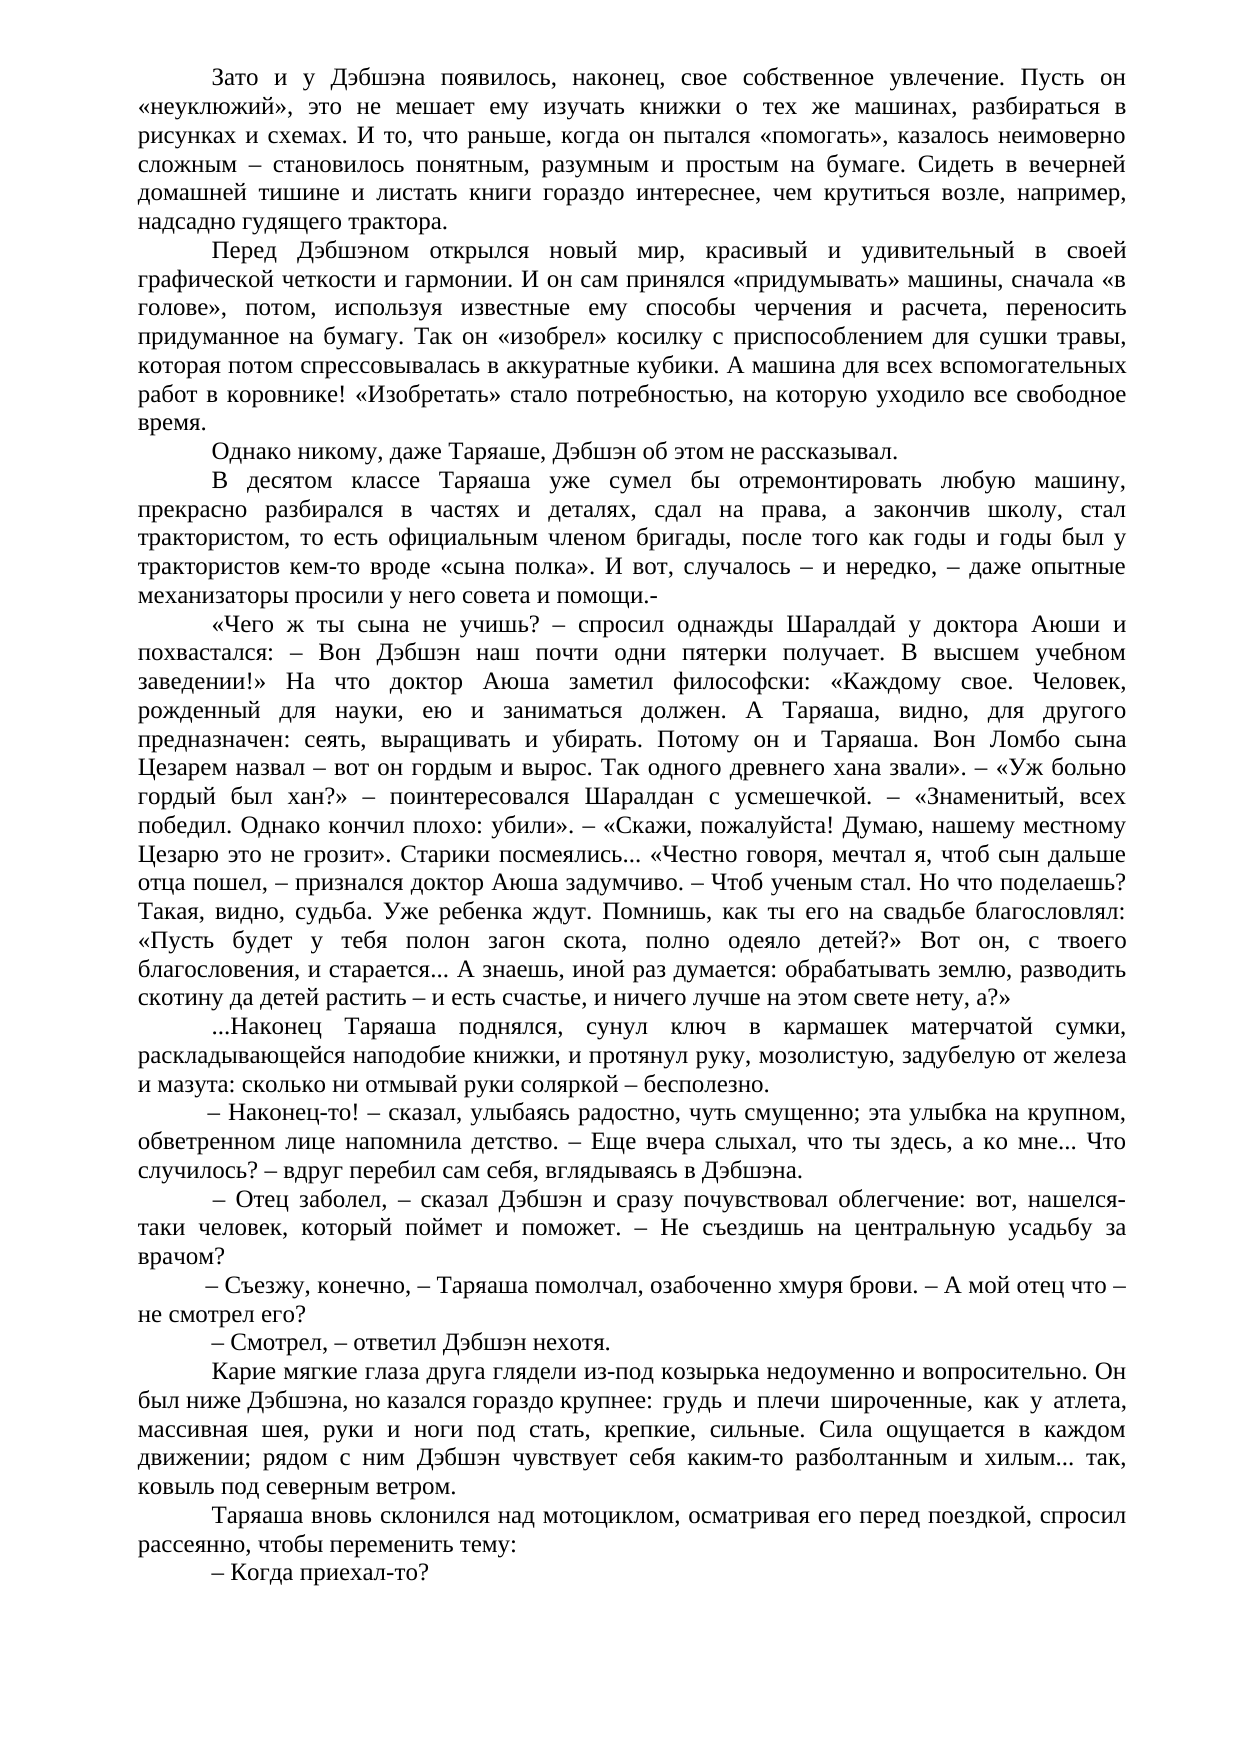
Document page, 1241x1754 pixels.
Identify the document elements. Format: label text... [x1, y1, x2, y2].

text ...Наконец Таряаша поднялся, сунул ключ в кармашек матерчатой сумки, раскладывающейся наподобие книжки, и протянул руку, мозолистую, задубелую от железа и мазута: сколько ни отмывай руки соляркой – бесполезно. [138, 1011, 1127, 1097]
text Карие мягкие глаза друга глядели из-под козырька недоуменно и вопросительно. Он был ниже Дэбшэна, но казался гораздо крупнее: грудь и плечи широченные, как у атлета, массивная шея, руки и ноги под стать, крепкие, сильные. Сила ощущается в каждом движении; рядом с ним Дэбшэн чувствует себя каким-то разболтанным и хилым... так, ковыль под северным ветром. [138, 1356, 1127, 1500]
text – Когда приехал-то? [211, 1557, 1127, 1586]
text – Отец заболел, – сказал Дэбшэн и сразу почувствовал облегчение: вот, нашелся-таки человек, который поймет и поможет. – Не съездишь на центральную усадьбу за врачом? [138, 1184, 1127, 1270]
text Зато и у Дэбшэна появилось, наконец, свое собственное увлечение. Пусть он «неуклюжий», это не мешает ему изучать книжки о тех же машинах, разбираться в рисунках и схемах. И то, что раньше, когда он пытался «помогать», казалось неимоверно сложным – становилось понятным, разумным и простым на бумаге. Сидеть в вечерней домашней тишине и листать книги гораздо интереснее, чем крутиться возле, например, надсадно гудящего трактора. [138, 62, 1127, 235]
text Перед Дэбшэном открылся новый мир, красивый и удивительный в своей графической четкости и гармонии. И он сам принялся «придумывать» машины, сначала «в голове», потом, используя известные ему способы черчения и расчета, переносить придуманное на бумагу. Так он «изобрел» косилку с приспособлением для сушки травы, которая потом спрессовывалась в аккуратные кубики. А машина для всех вспомогательных работ в коровнике! «Изобретать» стало потребностью, на которую уходило все свободное время. [138, 235, 1127, 436]
text – Смотрел, – ответил Дэбшэн нехотя. [211, 1327, 1127, 1356]
text В десятом классе Таряаша уже сумел бы отремонтировать любую машину, прекрасно разбирался в частях и деталях, сдал на права, а закончив школу, стал трактористом, то есть официальным членом бригады, после того как годы и годы был у трактористов кем-то вроде «сына полка». И вот, случалось – и нередко, – даже опытные механизаторы просили у него совета и помощи.- [138, 465, 1127, 609]
text Однако никому, даже Таряаше, Дэбшэн об этом не рассказывал. [138, 436, 1127, 465]
text «Чего ж ты сына не учишь? – спросил однажды Шаралдай у доктора Аюши и похвастался: – Вон Дэбшэн наш почти одни пятерки получает. В высшем учебном заведении!» На что доктор Аюша заметил философски: «Каждому свое. Человек, рожденный для науки, ею и заниматься должен. А Таряаша, видно, для другого предназначен: сеять, выращивать и убирать. Потому он и Таряаша. Вон Ломбо сына Цезарем назвал – вот он гордым и вырос. Так одного древнего хана звали». – «Уж больно гордый был хан?» – поинтересовался Шаралдан с усмешечкой. – «Знаменитый, всех победил. Однако кончил плохо: убили». – «Скажи, пожалуйста! Думаю, нашему местному Цезарю это не грозит». Старики посмеялись... «Честно говоря, мечтал я, чтоб сын дальше отца пошел, – признался доктор Аюша задумчиво. – Чтоб ученым стал. Но что поделаешь? Такая, видно, судьба. Уже ребенка ждут. Помнишь, как ты его на свадьбе благословлял: «Пусть будет у тебя полон загон скота, полно одеяло детей?» Вот он, с твоего благословения, и старается... А знаешь, иной раз думается: обрабатывать землю, разводить скотину да детей растить – и есть счастье, и ничего лучше на этом свете нету, а?» [138, 609, 1127, 1011]
text – Съезжу, конечно, – Таряаша помолчал, озабоченно хмуря брови. – А мой отец что – не смотрел его? [138, 1270, 1127, 1327]
text Таряаша вновь склонился над мотоциклом, осматривая его перед поездкой, спросил рассеянно, чтобы переменить тему: [138, 1500, 1127, 1557]
text – Наконец-то! – сказал, улыбаясь радостно, чуть смущенно; эта улыбка на крупном, обветренном лице напомнила детство. – Еще вчера слыхал, что ты здесь, а ко мне... Что случилось? – вдруг перебил сам себя, вглядываясь в Дэбшэна. [138, 1097, 1127, 1184]
